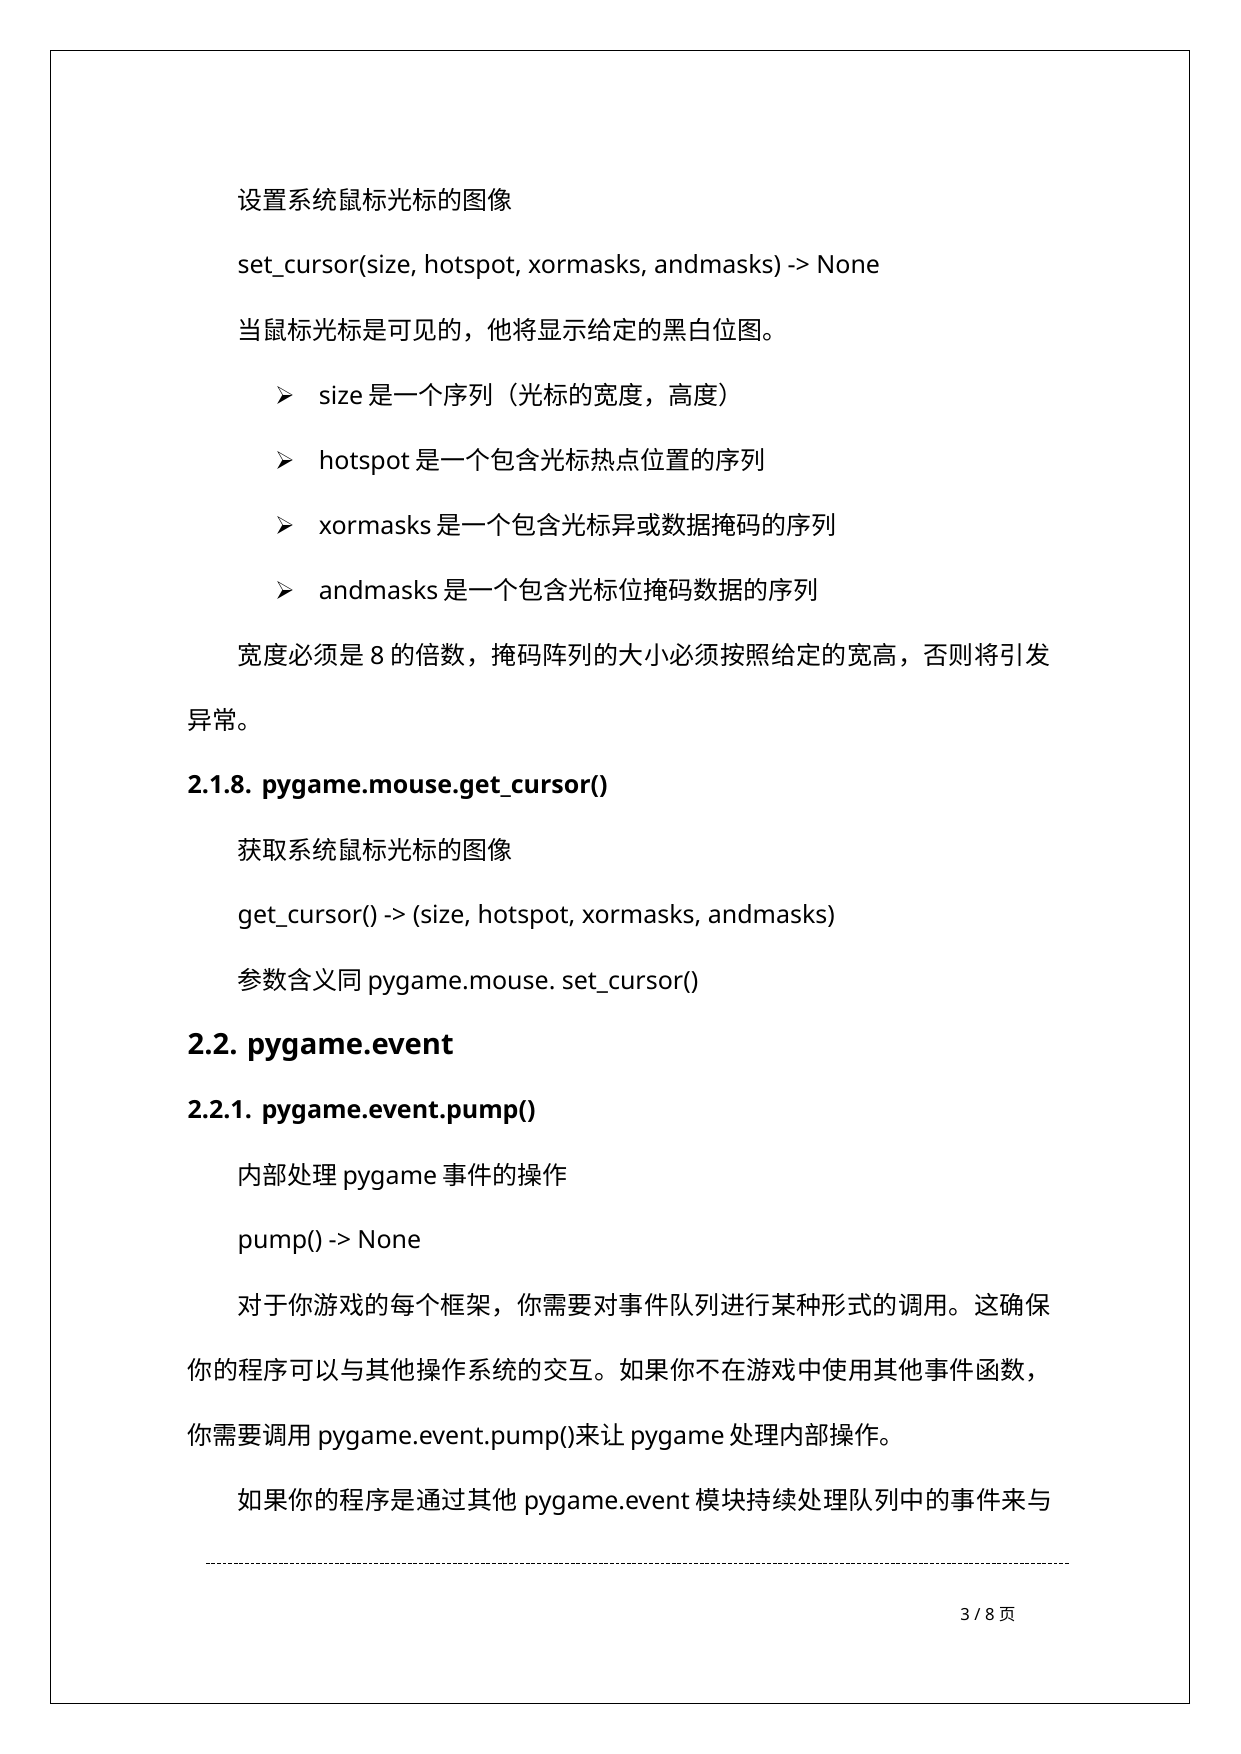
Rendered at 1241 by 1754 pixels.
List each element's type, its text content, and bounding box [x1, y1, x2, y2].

text pygame.event [187, 1011, 1053, 1076]
text pygame.mouse.get_cursor() [187, 751, 1053, 816]
text 参数含义同pygame.mouse. set_cursor() [187, 946, 1053, 1011]
text 设置系统鼠标光标的图像 [187, 166, 1053, 231]
text pygame.event.pump() [187, 1076, 1053, 1141]
text 如果你的程序是通过其他pygame.event模块持续处理队列中的事件来与事件和队列里的函数进行交互，那么这个函数就不是必须的。 [187, 1466, 1053, 1531]
text 宽度必须是8的倍数，掩码阵列的大小必须按照给定的宽高，否则将引发异常。 [187, 621, 1053, 751]
text set_cursor(size, hotspot, xormasks, andmasks) -> None [187, 231, 1053, 296]
list andmasks是一个包含光标位掩码数据的序列 [275, 556, 1053, 621]
text 当鼠标光标是可见的，他将显示给定的黑白位图。 [187, 296, 1053, 361]
text 获取系统鼠标光标的图像 [187, 816, 1053, 881]
text pump() -> None [187, 1206, 1053, 1271]
list xormasks是一个包含光标异或数据掩码的序列 [275, 491, 1053, 556]
text 内部处理pygame事件的操作 [187, 1141, 1053, 1206]
text get_cursor() -> (size, hotspot, xormasks, andmasks) [187, 881, 1053, 946]
list size是一个序列（光标的宽度，高度） [275, 361, 1053, 426]
text 对于你游戏的每个框架，你需要对事件队列进行某种形式的调用。这确保你的程序可以与其他操作系统的交互。如果你不在游戏中使用其他事件函数，你需要调用pygame.event.pump()来让pygame处理内部操作。 [187, 1271, 1053, 1466]
list hotspot是一个包含光标热点位置的序列 [275, 426, 1053, 491]
